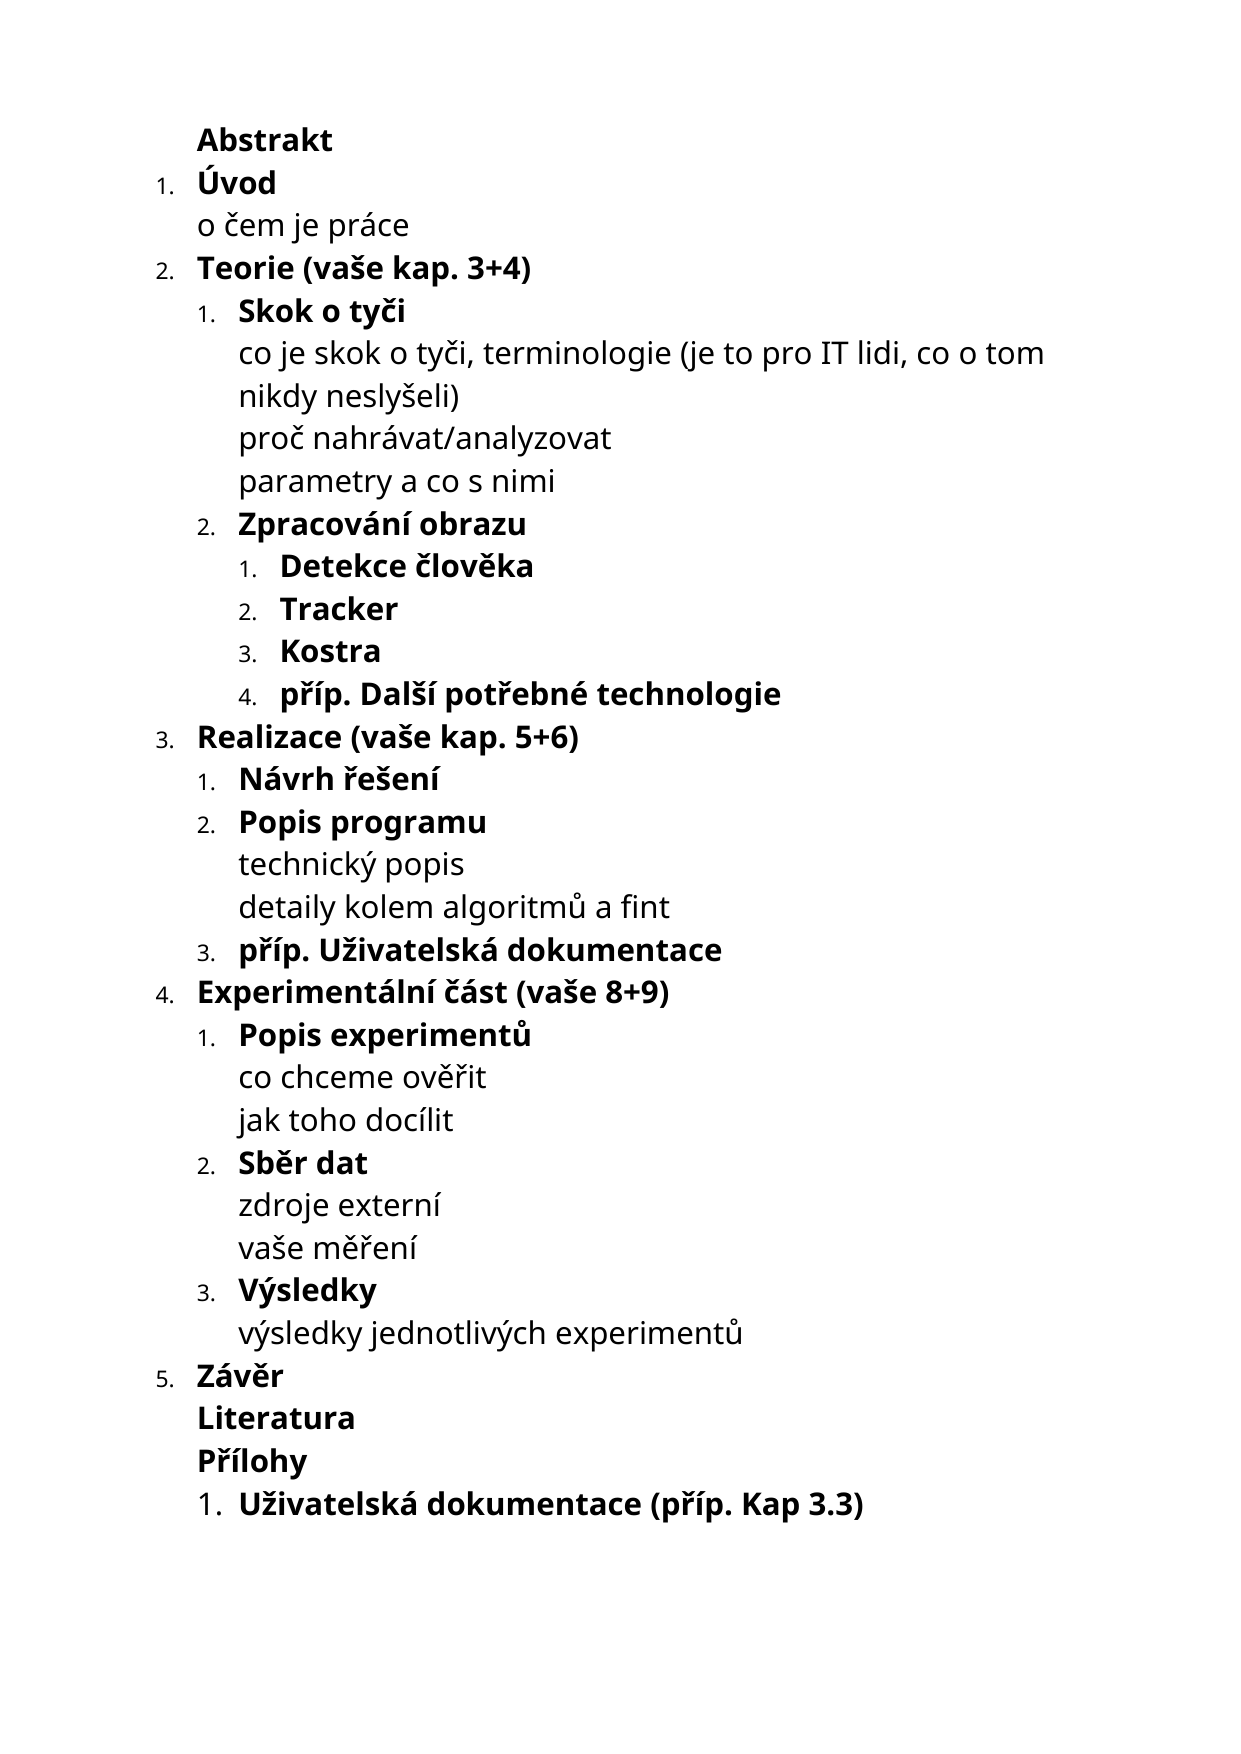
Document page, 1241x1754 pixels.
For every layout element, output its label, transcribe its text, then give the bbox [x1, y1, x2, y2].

list Teorie (vaše kap. 3+4) [155, 246, 1122, 288]
list Závěr [155, 1354, 1122, 1396]
list Popis experimentů [197, 1013, 1122, 1055]
list Uživatelská dokumentace (příp. Kap 3.3) [197, 1481, 1122, 1524]
list Sběr dat [197, 1141, 1122, 1183]
list Výsledky [197, 1268, 1122, 1311]
list výsledky jednotlivých experimentů [238, 1311, 1122, 1354]
list Skok o tyči [197, 288, 1122, 331]
list parametry a co s nimi [238, 459, 1122, 502]
list Přílohy [197, 1439, 1122, 1481]
list proč nahrávat/analyzovat [238, 416, 1122, 459]
list co chceme ověřit [238, 1055, 1122, 1098]
list příp. Další potřebné technologie [238, 672, 1122, 714]
list detaily kolem algoritmů a fint [238, 885, 1122, 928]
list Experimentální část (vaše 8+9) [155, 970, 1122, 1013]
list Zpracování obrazu [197, 502, 1122, 544]
list Popis programu [197, 800, 1122, 842]
list jak toho docílit [238, 1098, 1122, 1141]
list příp. Uživatelská dokumentace [197, 928, 1122, 970]
list o čem je práce [197, 203, 1122, 246]
list Kostra [238, 629, 1122, 672]
list technický popis [238, 842, 1122, 885]
list Návrh řešení [197, 757, 1122, 800]
list Detekce člověka [238, 544, 1122, 587]
list Literatura [197, 1396, 1122, 1439]
list Tracker [238, 587, 1122, 629]
list zdroje externí [238, 1183, 1122, 1226]
list Abstrakt [197, 118, 1122, 161]
list co je skok o tyči, terminologie (je to pro IT lidi, co o tom nikdy neslyšeli) [238, 331, 1122, 416]
list Úvod [155, 161, 1122, 203]
list vaše měření [238, 1226, 1122, 1268]
list Realizace (vaše kap. 5+6) [155, 714, 1122, 757]
